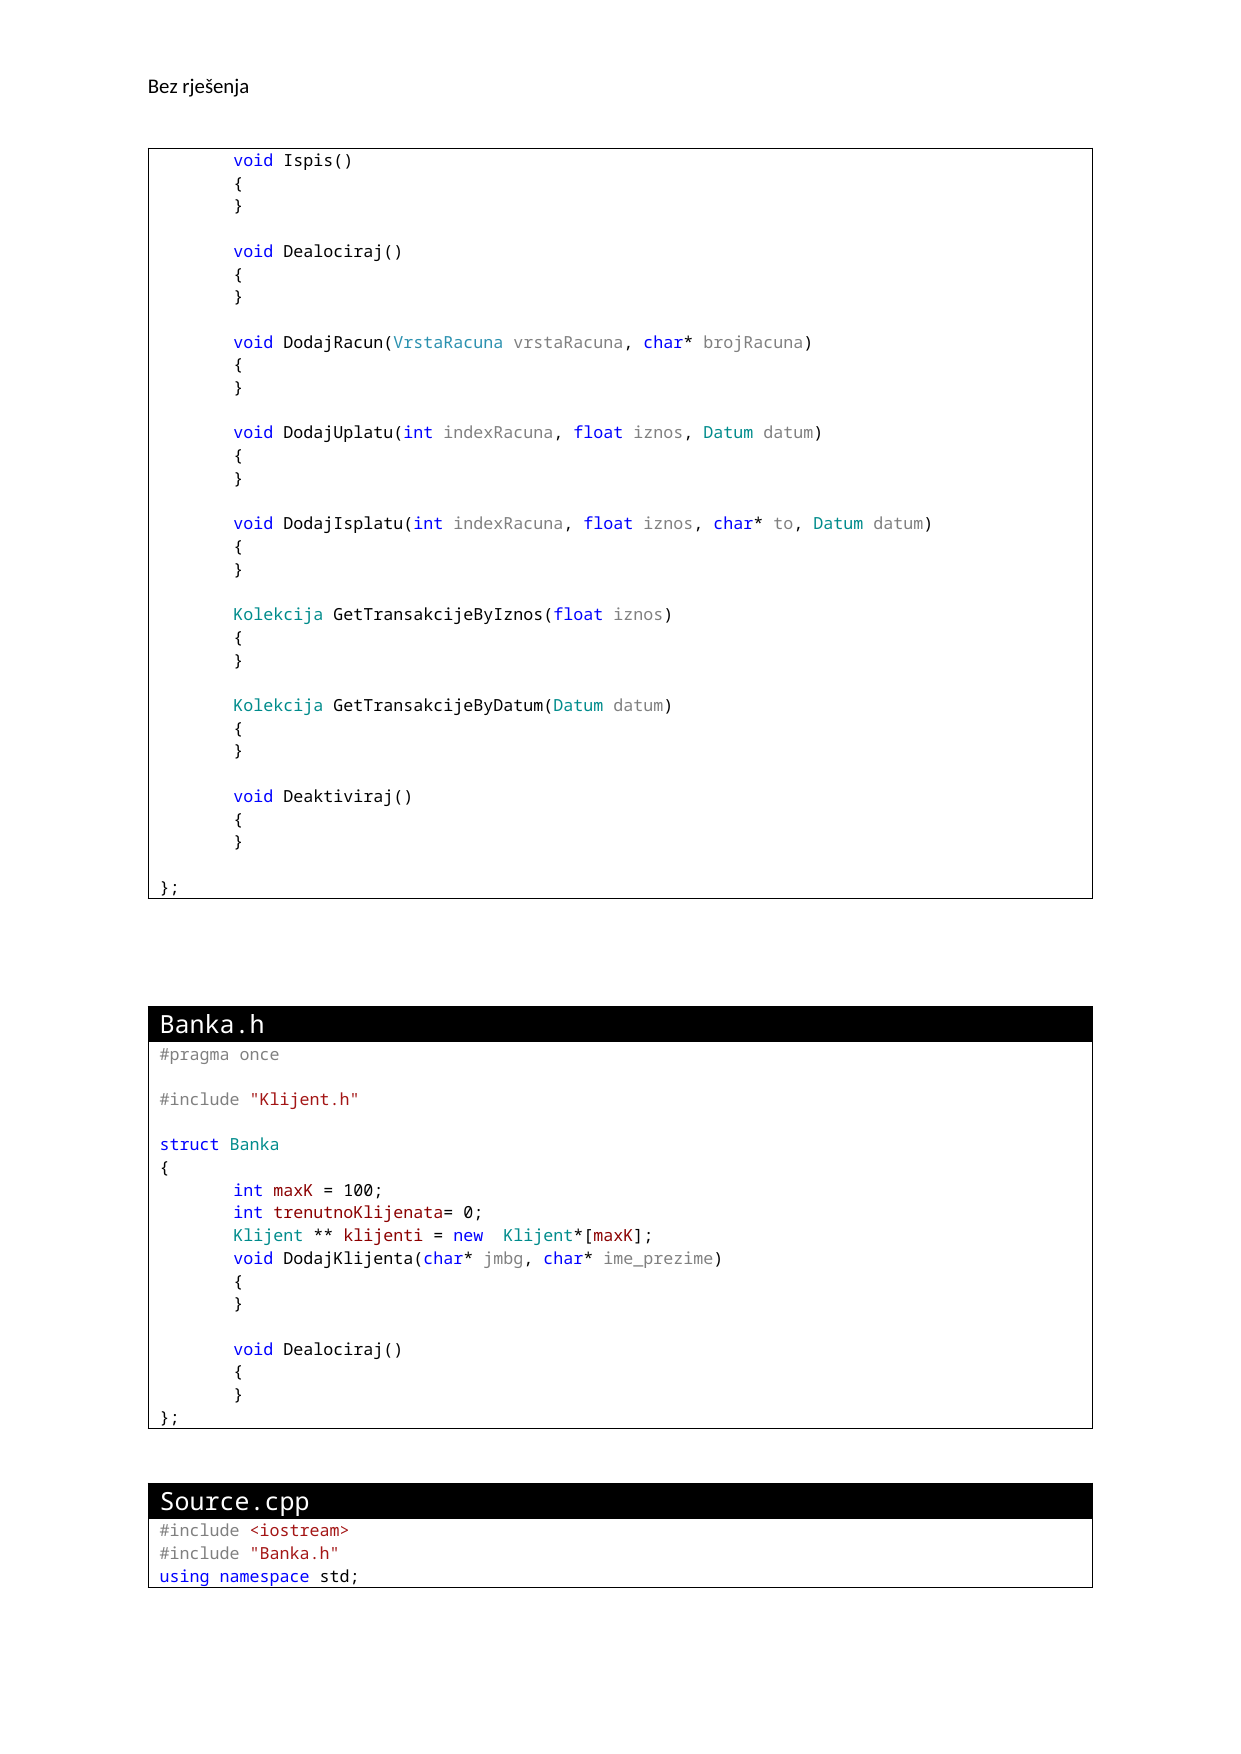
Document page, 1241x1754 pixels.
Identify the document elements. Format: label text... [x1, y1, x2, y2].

table_header Banka.h [149, 1007, 1092, 1041]
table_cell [149, 1519, 1092, 1587]
table_header Source.cpp [149, 1484, 1092, 1518]
table_cell #pragma once #include "Klijent.h" struct Banka { int maxK = 100; int trenutnoKlijenata= 0; Klijent ** klijenti = new Klijent*[maxK]; void DodajKlijenta(char* jmbg, char* ime_prezime) { } void Dealociraj() { } }; [149, 1042, 1092, 1428]
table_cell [149, 149, 1092, 898]
